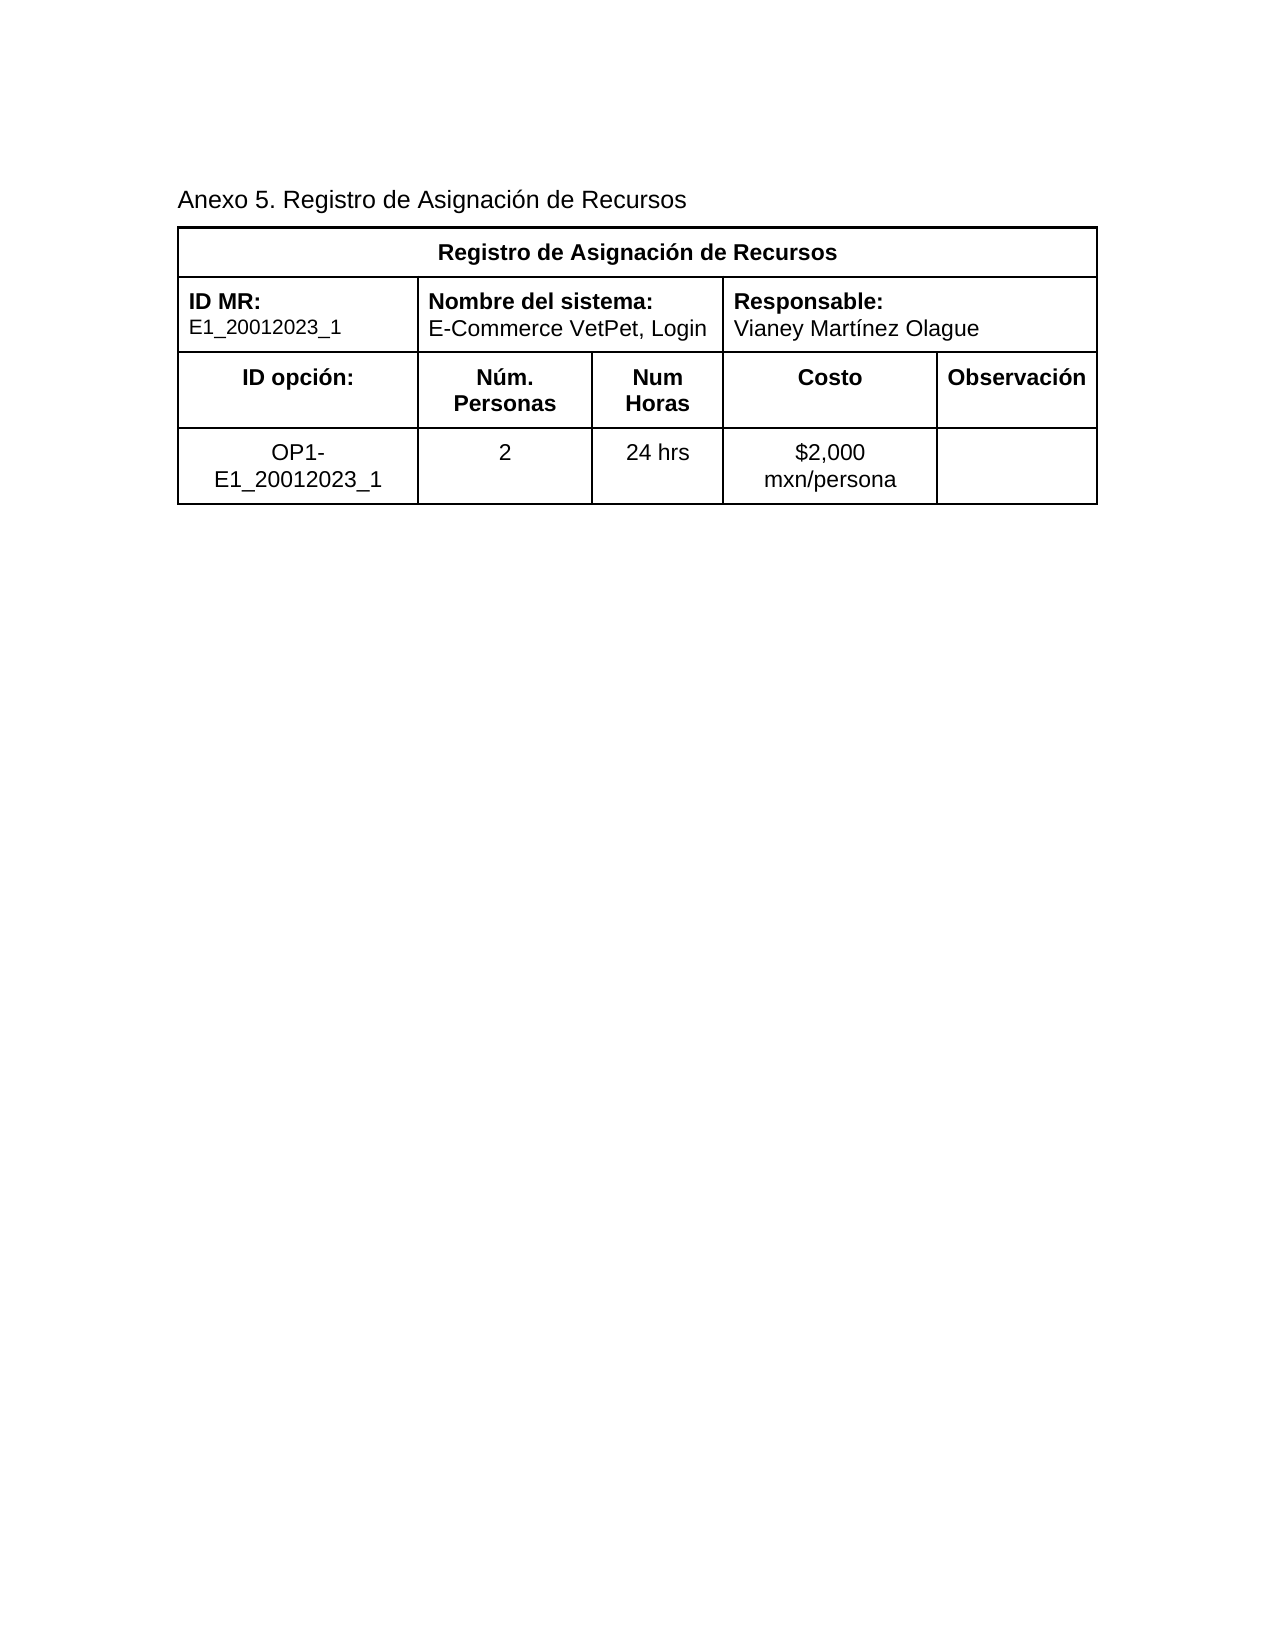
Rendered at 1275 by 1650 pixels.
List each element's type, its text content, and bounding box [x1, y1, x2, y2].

table_cell 24 hrs [593, 429, 722, 502]
table_cell Num Horas [593, 353, 722, 427]
table_cell ID MR: E1_20012023_1 [179, 278, 417, 351]
table_cell Observación [938, 353, 1096, 427]
table_cell Nombre del sistema: E-Commerce VetPet, Login [419, 278, 722, 351]
table_cell $2,000 mxn/persona [724, 429, 936, 502]
table_cell Responsable: Vianey Martínez Olague [724, 278, 1096, 351]
table_cell ID opción: [179, 353, 417, 427]
text Anexo 5. Registro de Asignación de Recursos [177, 185, 1098, 214]
table_cell OP1-E1_20012023_1 [179, 429, 417, 502]
table_cell Costo [724, 353, 936, 427]
table_cell Núm. Personas [419, 353, 591, 427]
table_cell 2 [419, 429, 591, 502]
table_header Registro de Asignación de Recursos [179, 229, 1096, 276]
table_cell [938, 429, 1096, 502]
